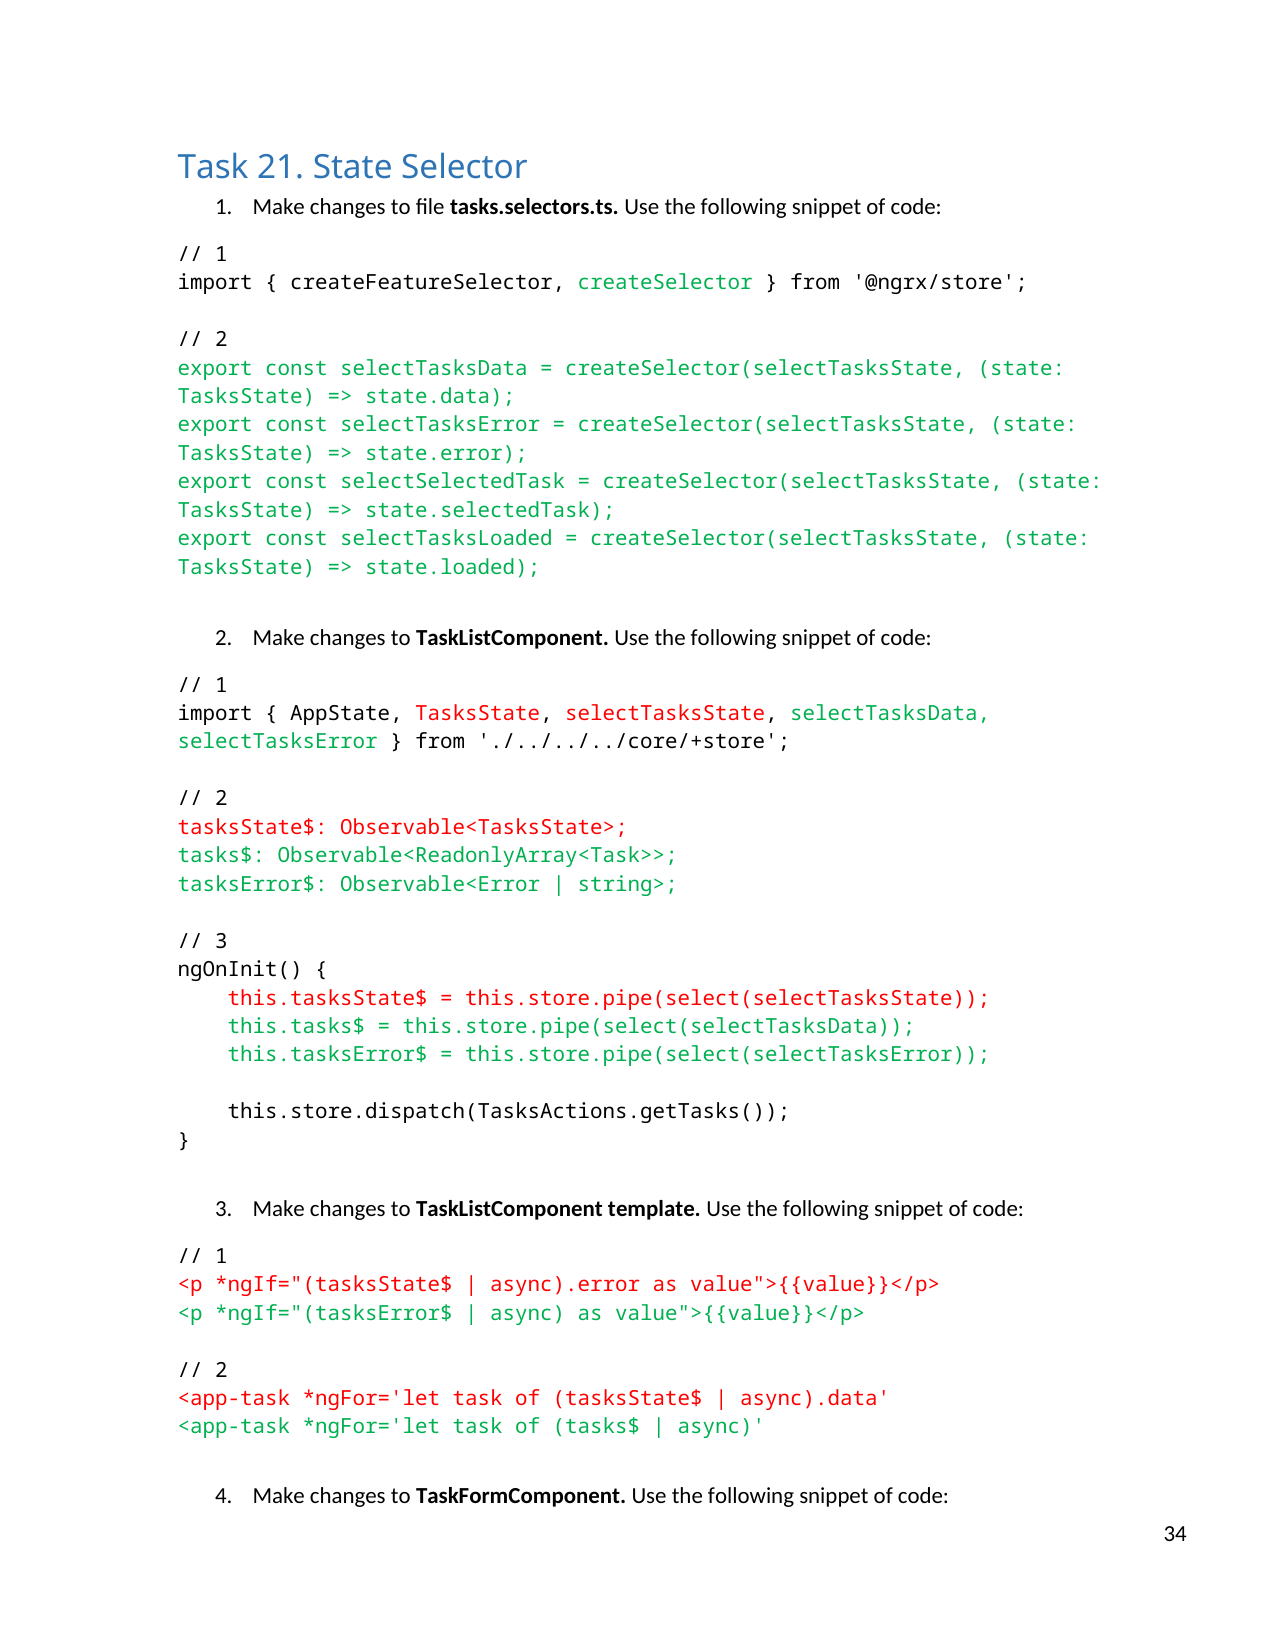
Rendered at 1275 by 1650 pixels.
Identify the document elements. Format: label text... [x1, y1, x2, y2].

text import { createFeatureSelector, createSelector } from '@ngrx/store'; [177, 267, 1186, 296]
text this.tasksError$ = this.store.pipe(select(selectTasksError)); [177, 1039, 1186, 1068]
text export const selectTasksError = createSelector(selectTasksState, (state: TasksState) => state.error); [177, 409, 1186, 466]
text export const selectTasksLoaded = createSelector(selectTasksState, (state: TasksState) => state.loaded); [177, 523, 1186, 580]
text ngOnInit() { [177, 954, 1186, 983]
text <app-task *ngFor='let task of (tasks$ | async)' [177, 1412, 1186, 1440]
text } [177, 1125, 1186, 1153]
list Make changes to file tasks.selectors.ts. Use the following snippet of code: [215, 192, 1186, 220]
text <app-task *ngFor='let task of (tasksState$ | async).data' [177, 1383, 1186, 1412]
list Make changes to TaskListComponent template. Use the following snippet of code: [215, 1194, 1186, 1222]
text // 1 [177, 239, 1186, 267]
text // 1 [177, 670, 1186, 698]
text this.tasks$ = this.store.pipe(select(selectTasksData)); [177, 1011, 1186, 1039]
text import { AppState, TasksState, selectTasksState, selectTasksData, selectTasksError } from './../../../core/+store'; [177, 698, 1186, 755]
text this.tasksState$ = this.store.pipe(select(selectTasksState)); [177, 983, 1186, 1011]
text export const selectTasksData = createSelector(selectTasksState, (state: TasksState) => state.data); [177, 353, 1186, 409]
text tasksError$: Observable<Error | string>; [177, 869, 1186, 897]
text // 2 [177, 324, 1186, 353]
text // 2 [177, 783, 1186, 812]
list Make changes to TaskFormComponent. Use the following snippet of code: [215, 1481, 1186, 1509]
text this.store.dispatch(TasksActions.getTasks()); [177, 1096, 1186, 1125]
text // 1 [177, 1241, 1186, 1269]
text // 3 [177, 926, 1186, 954]
text <p *ngIf="(tasksState$ | async).error as value">{{value}}</p> [177, 1269, 1186, 1298]
list Make changes to TaskListComponent. Use the following snippet of code: [215, 623, 1186, 651]
text tasksState$: Observable<TasksState>; [177, 812, 1186, 840]
text <p *ngIf="(tasksError$ | async) as value">{{value}}</p> [177, 1298, 1186, 1326]
subtitle Task 21. State Selector [177, 143, 1186, 188]
text tasks$: Observable<ReadonlyArray<Task>>; [177, 840, 1186, 869]
text export const selectSelectedTask = createSelector(selectTasksState, (state: TasksState) => state.selectedTask); [177, 466, 1186, 523]
text // 2 [177, 1355, 1186, 1383]
